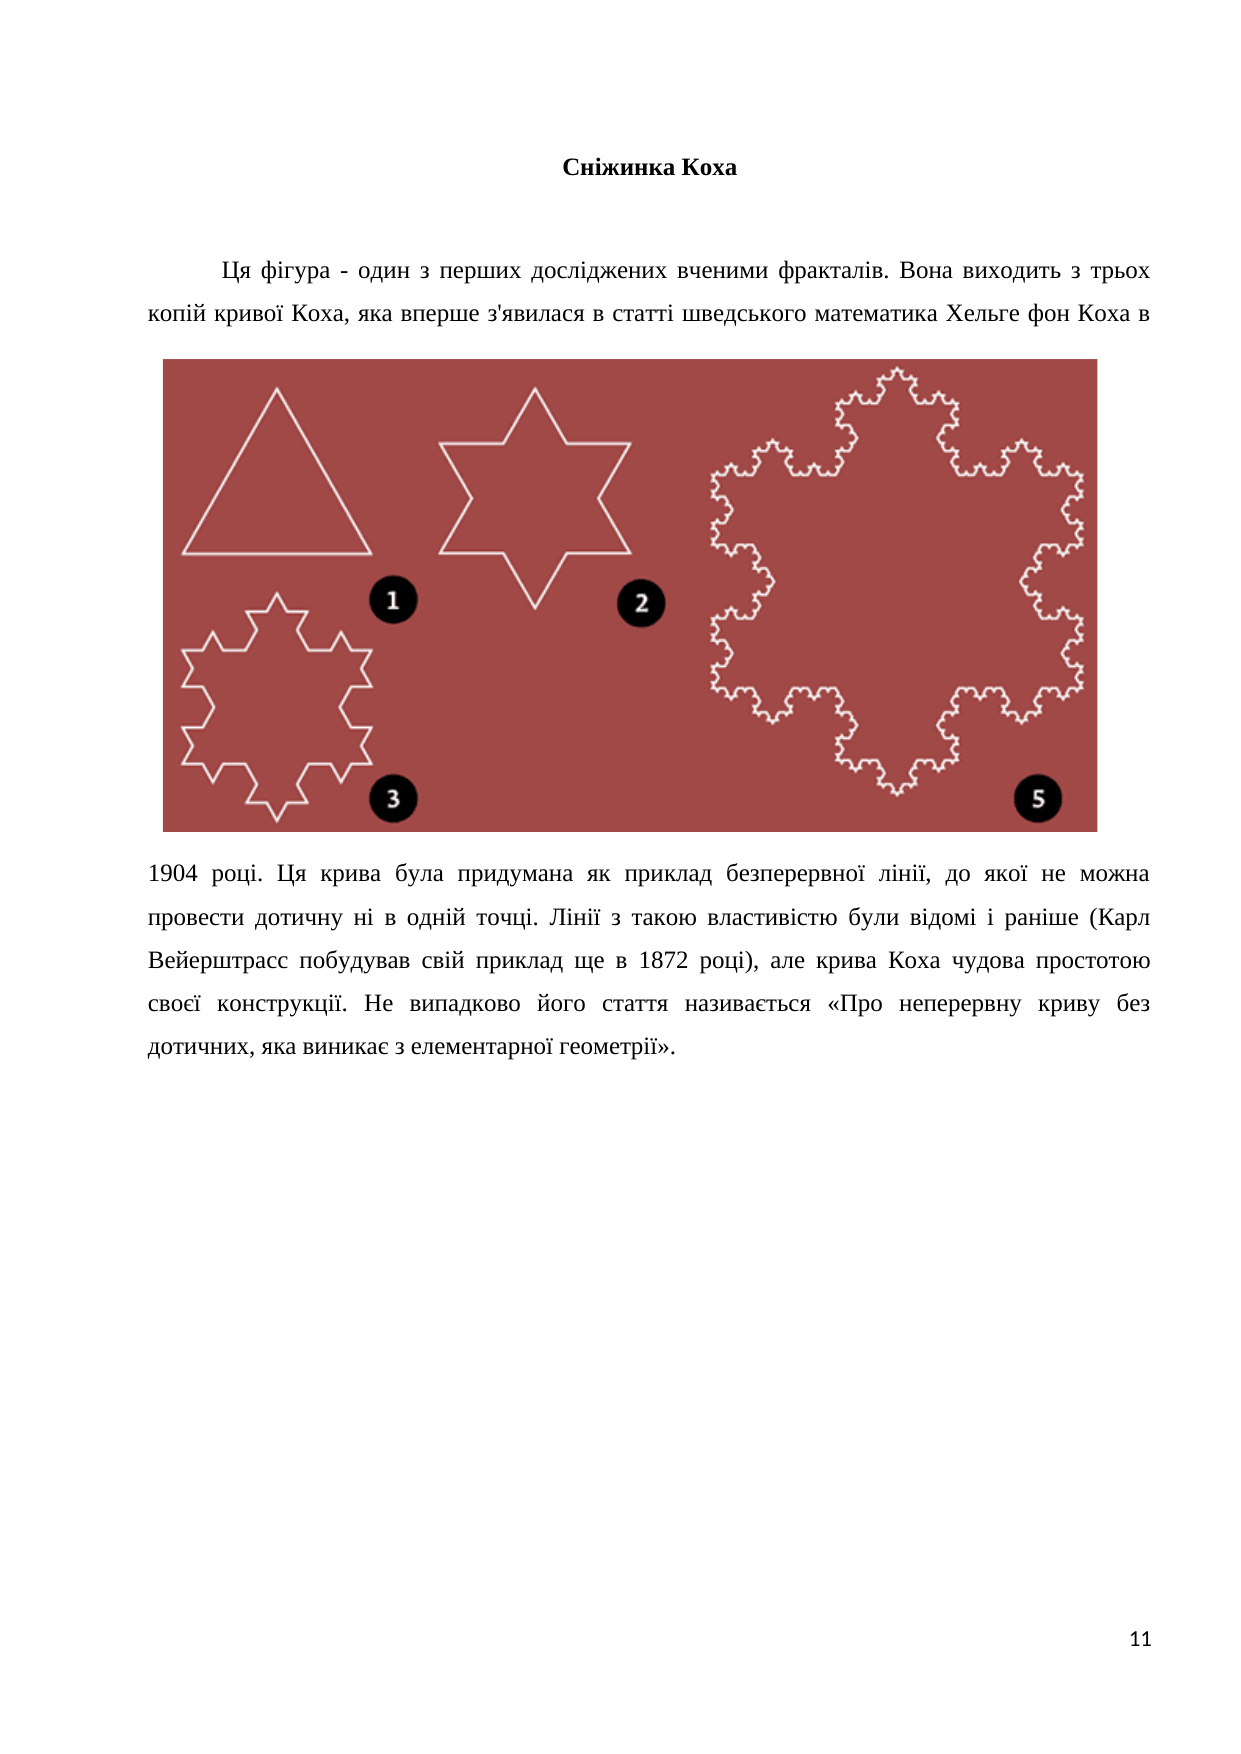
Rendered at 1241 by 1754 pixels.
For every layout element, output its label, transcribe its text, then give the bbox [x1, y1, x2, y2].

picture [162, 359, 1097, 832]
subtitle Cніжинка Коха [148, 152, 1152, 181]
